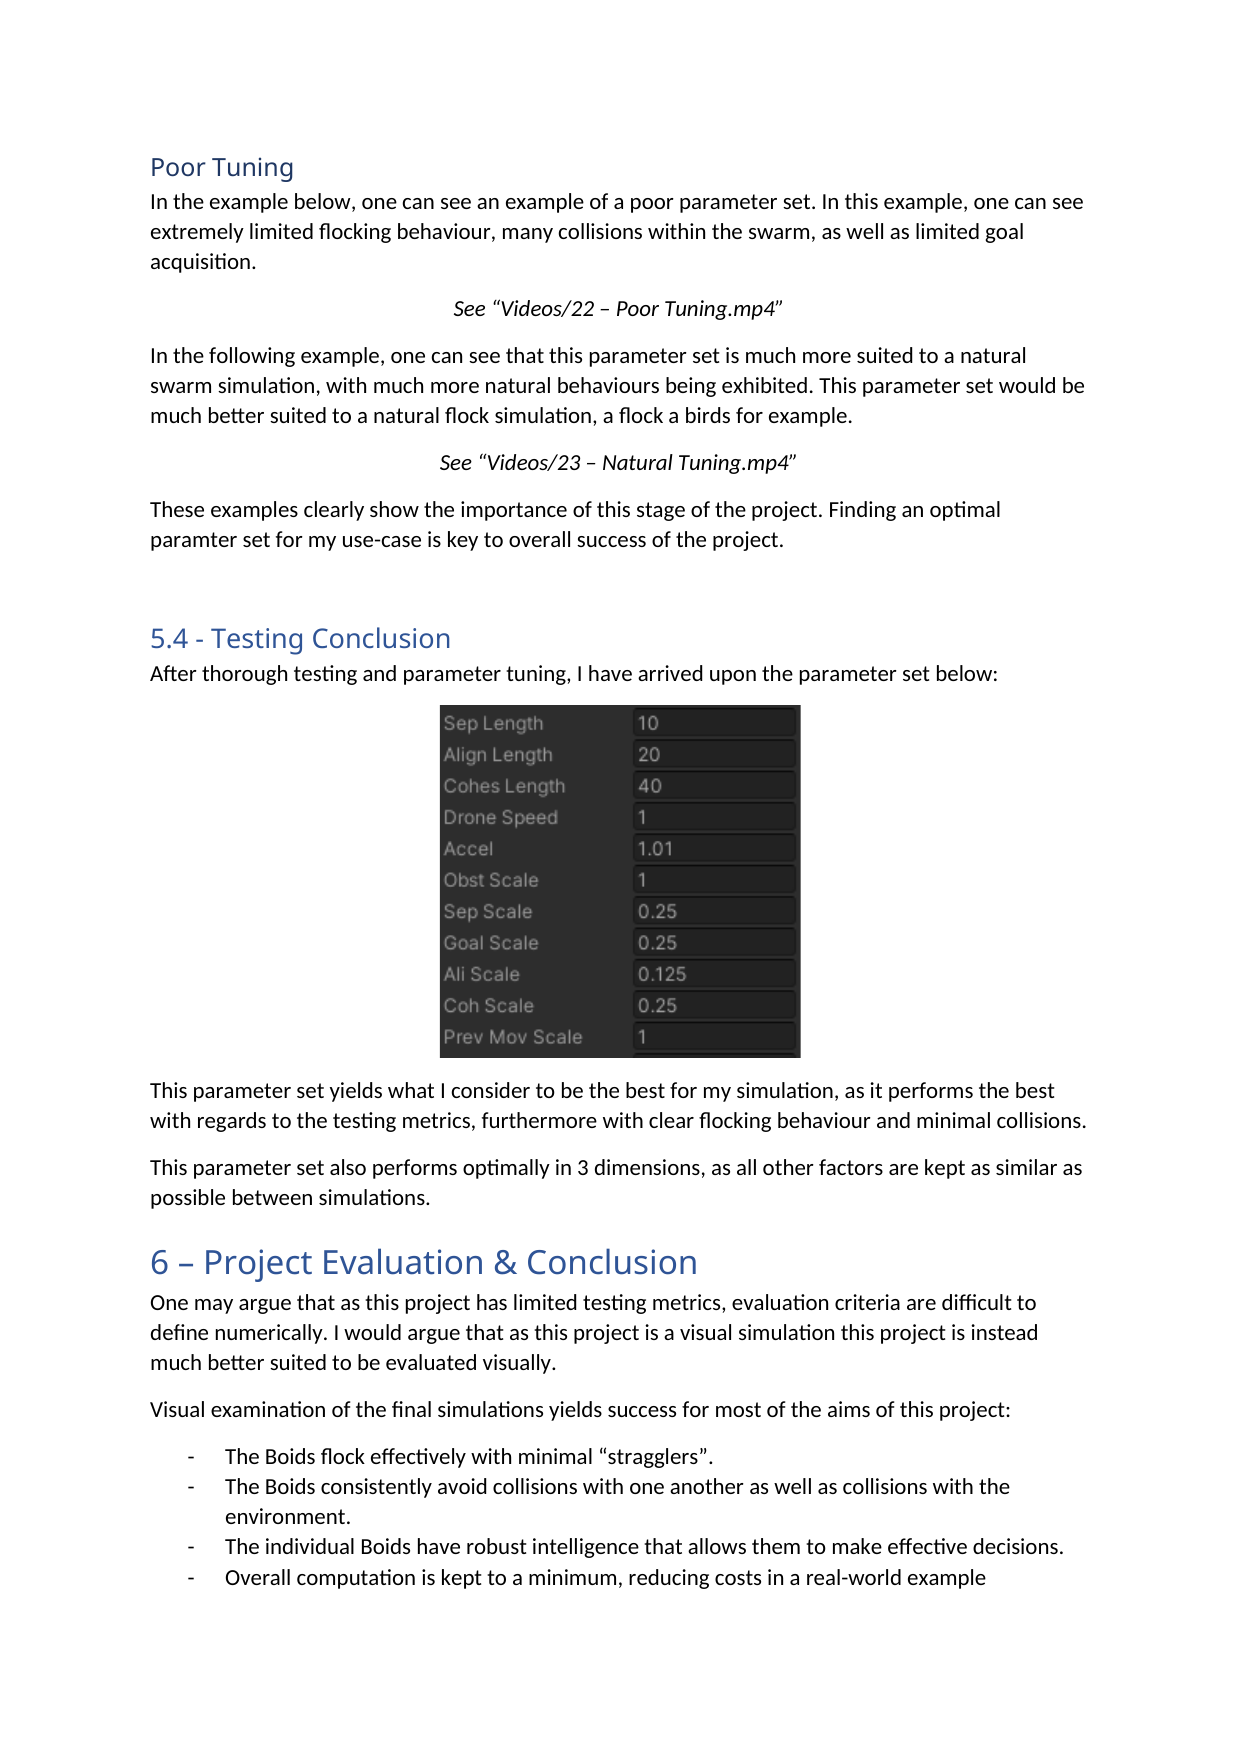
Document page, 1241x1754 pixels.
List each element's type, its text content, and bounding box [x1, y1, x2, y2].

subtitle 5.4 - Testing Conclusion [150, 619, 1090, 656]
subtitle 6 – Project Evaluation & Conclusion [150, 1239, 1090, 1284]
text In the following example, one can see that this parameter set is much more suited to a natural swarm simulation, with much more natural behaviours being exhibited. This parameter set would be much better suited to a natural flock simulation, a flock a birds for example. [150, 341, 1090, 429]
list The Boids flock effectively with minimal “stragglers”. [187, 1442, 1090, 1470]
text See “Videos/22 – Poor Tuning.mp4” [150, 294, 1090, 322]
text After thorough testing and parameter tuning, I have arrived upon the parameter set below: [150, 659, 1090, 687]
subtitle Poor Tuning [150, 150, 1090, 184]
text In the example below, one can see an example of a poor parameter set. In this example, one can see extremely limited flocking behaviour, many collisions within the swarm, as well as limited goal acquisition. [150, 187, 1090, 275]
list The Boids consistently avoid collisions with one another as well as collisions with the environment. [187, 1472, 1090, 1530]
text See “Videos/23 – Natural Tuning.mp4” [150, 448, 1090, 476]
list The individual Boids have robust intelligence that allows them to make effective decisions. [187, 1532, 1090, 1560]
text These examples clearly show the importance of this stage of the project. Finding an optimal paramter set for my use-case is key to overall success of the project. [150, 495, 1090, 553]
list Overall computation is kept to a minimum, reducing costs in a real-world example [187, 1563, 1090, 1591]
text This parameter set yields what I consider to be the best for my simulation, as it performs the best with regards to the testing metrics, furthermore with clear flocking behaviour and minimal collisions. [150, 1076, 1090, 1134]
text This parameter set also performs optimally in 3 dimensions, as all other factors are kept as similar as possible between simulations. [150, 1153, 1090, 1211]
picture [439, 705, 801, 1058]
text One may argue that as this project has limited testing metrics, evaluation criteria are difficult to define numerically. I would argue that as this project is a visual simulation this project is instead much better suited to be evaluated visually. [150, 1288, 1090, 1376]
text Visual examination of the final simulations yields success for most of the aims of this project: [150, 1395, 1090, 1423]
